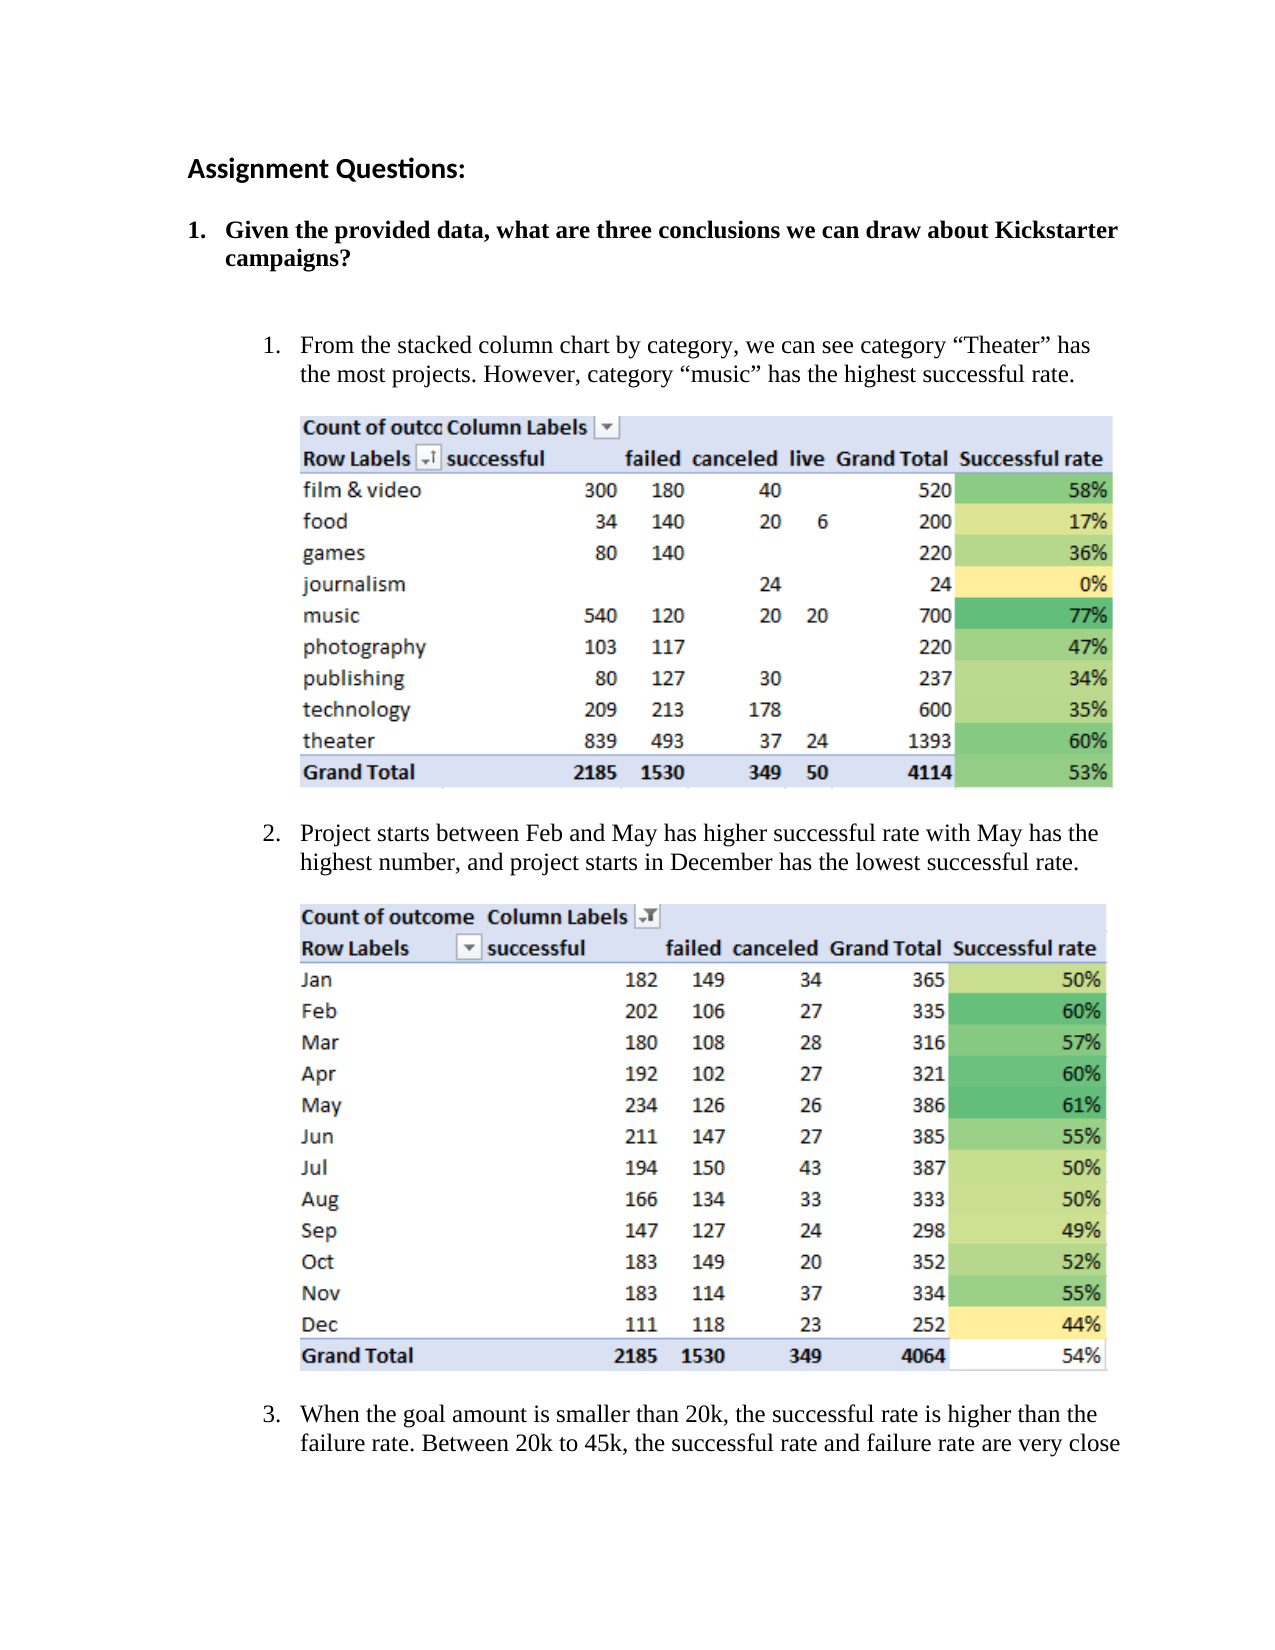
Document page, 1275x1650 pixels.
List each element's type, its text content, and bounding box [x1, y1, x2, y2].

picture [300, 416, 1113, 789]
list From the stacked column chart by category, we can see category “Theater” has the most projects. However, category “music” has the highest successful rate. [262, 330, 1125, 388]
text Assignment Questions: [187, 150, 1125, 186]
list Given the provided data, what are three conclusions we can draw about Kickstarter campaigns? [187, 215, 1125, 272]
picture [300, 904, 1108, 1371]
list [262, 1399, 1125, 1457]
list Project starts between Feb and May has higher successful rate with May has the highest number, and project starts in December has the lowest successful rate. [262, 818, 1125, 875]
